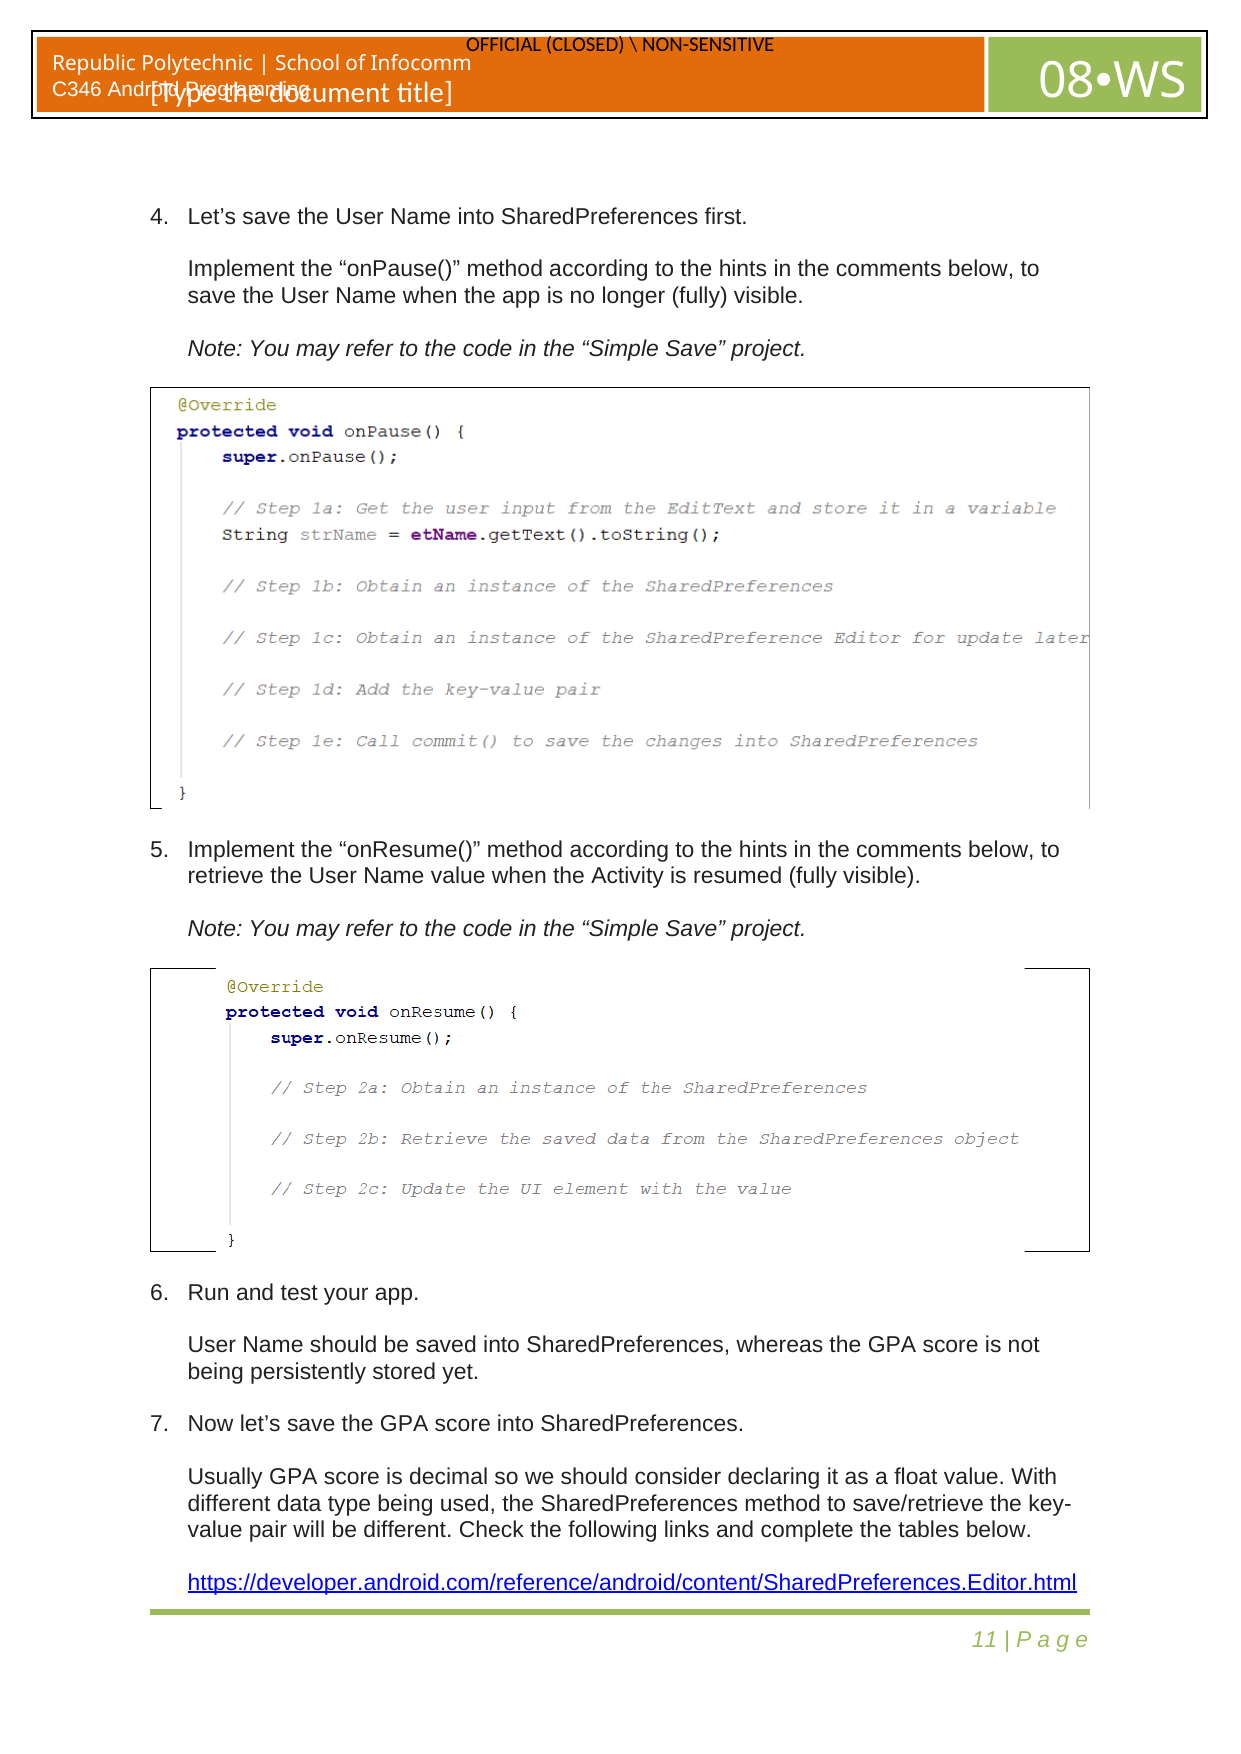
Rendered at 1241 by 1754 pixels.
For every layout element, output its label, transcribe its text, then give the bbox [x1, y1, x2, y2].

picture [161, 388, 1090, 809]
list Let’s save the User Name into SharedPreferences first. [150, 203, 1090, 229]
text Usually GPA score is decimal so we should consider declaring it as a float value. With different data type being used, the SharedPreferences method to save/retrieve the key-value pair will be different. Check the following links and complete the tables below. [187, 1463, 1090, 1542]
list Run and test your app. [150, 1279, 1090, 1305]
text Note: You may refer to the code in the “Simple Save” project. [187, 915, 1090, 941]
text User Name should be saved into SharedPreferences, whereas the GPA score is not being persistently stored yet. [187, 1331, 1090, 1384]
picture [215, 968, 1025, 1252]
list Now let’s save the GPA score into SharedPreferences. [150, 1410, 1090, 1437]
list Implement the “onResume()” method according to the hints in the comments below, to retrieve the User Name value when the Activity is resumed (fully visible). [150, 836, 1090, 888]
table_header [151, 388, 161, 808]
text Note: You may refer to the code in the “Simple Save” project. [187, 334, 1090, 361]
list https://developer.android.com/reference/android/content/SharedPreferences.Editor.html [187, 1568, 1090, 1595]
table_header [151, 969, 215, 1251]
table_header [1025, 969, 1089, 1251]
text Implement the “onPause()” method according to the hints in the comments below, to save the User Name when the app is no longer (fully) visible. [187, 255, 1090, 308]
